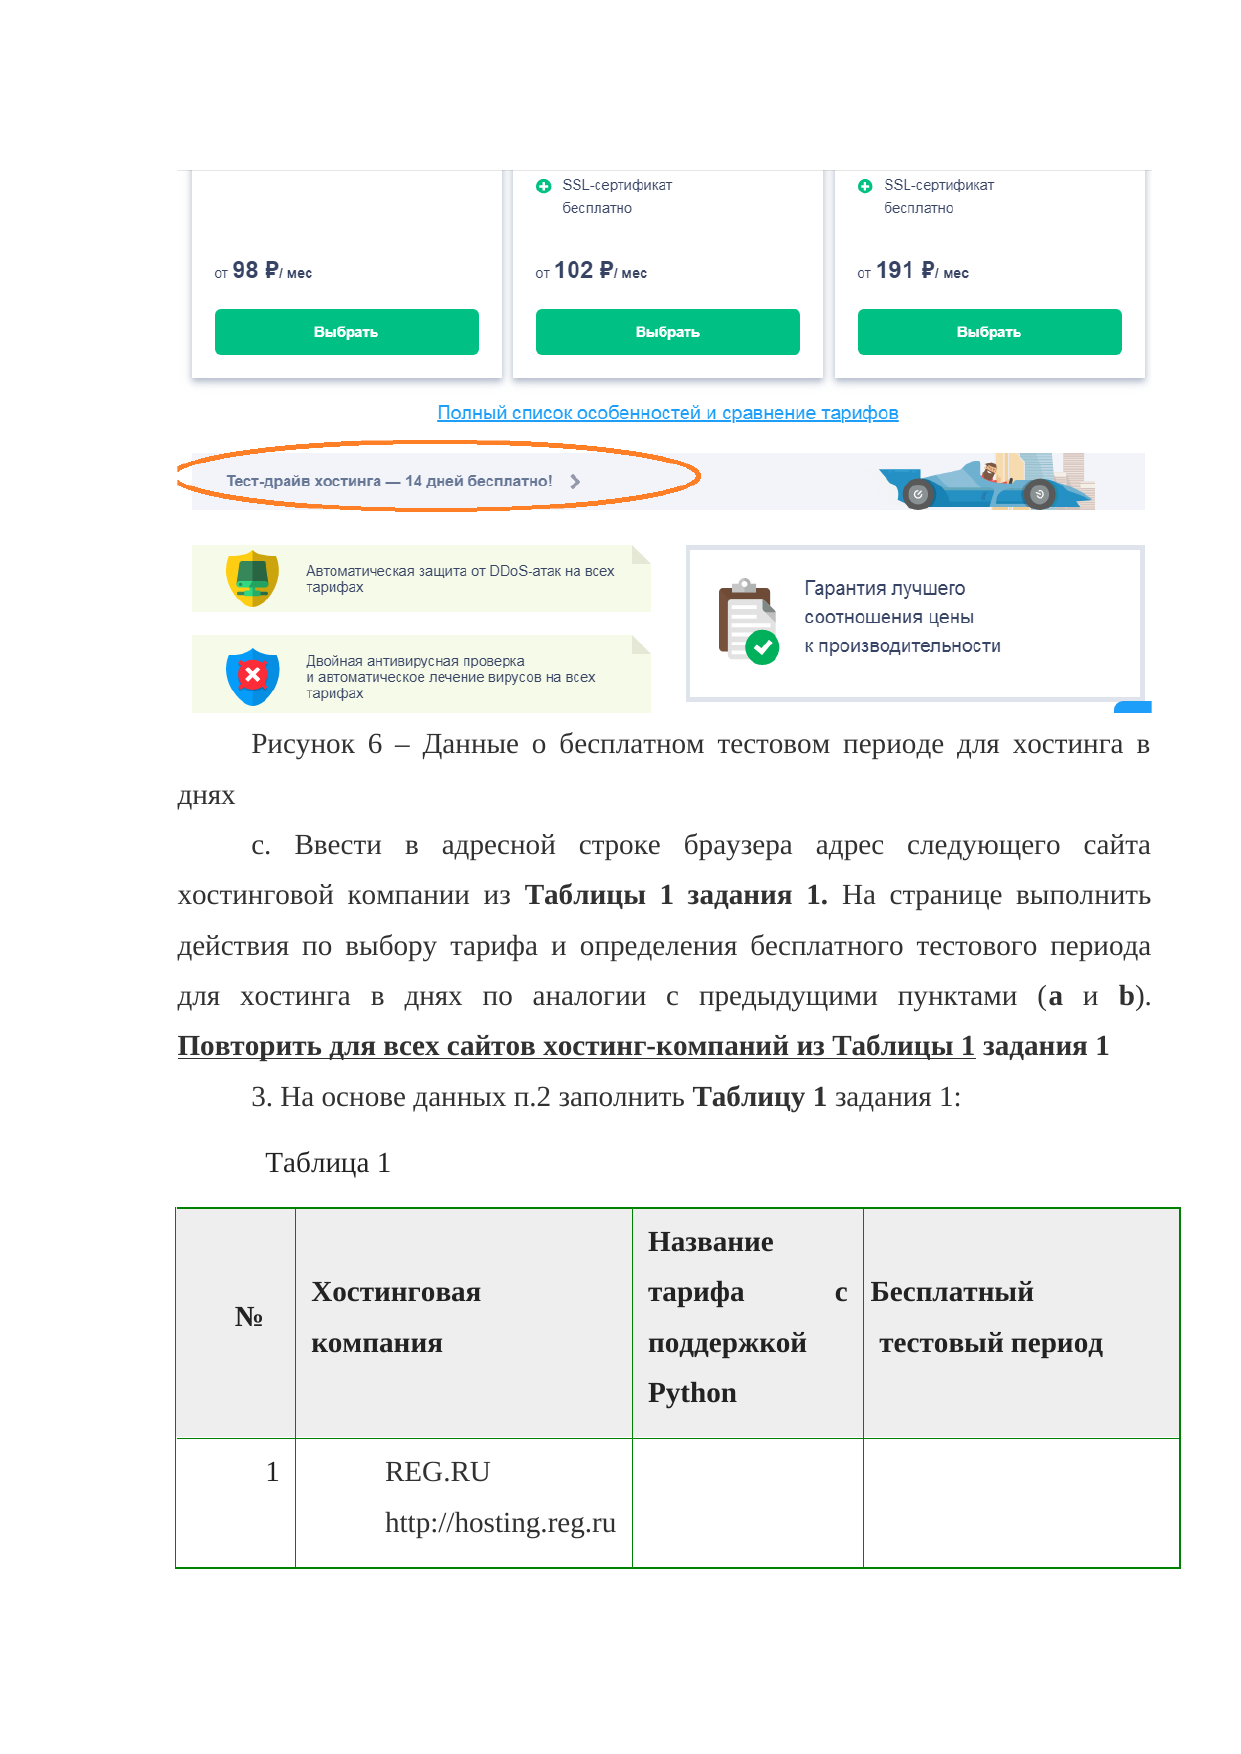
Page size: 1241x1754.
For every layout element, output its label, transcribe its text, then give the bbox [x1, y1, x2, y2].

table_cell Бесплатный тестовый период [864, 1209, 1179, 1437]
table_cell [864, 1439, 1179, 1567]
table_cell Название тарифа с поддержкой Python [633, 1209, 863, 1437]
table_cell № [176, 1208, 295, 1437]
table_cell 1 [176, 1439, 295, 1567]
table_cell REG.RU http://hosting.reg.ru [296, 1439, 632, 1567]
text Рисунок 6 – Данные о бесплатном тестовом периоде для хостинга в днях [177, 727, 1152, 810]
table_cell Хостинговая компания [296, 1209, 632, 1437]
text 3. На основе данных п.2 заполнить Таблицу 1 задания 1: [177, 1079, 1152, 1112]
picture [177, 168, 1152, 713]
table_cell [633, 1439, 863, 1567]
table_header Таблица 1 [176, 1129, 1180, 1207]
text c. Ввести в адресной строке браузера адрес следующего сайта хостинговой компании из Таблицы 1 задания 1. На странице выполнить действия по выбору тарифа и определения бесплатного тестового периода для хостинга в днях по аналогии с предыдущими пунктами (a и b). Повторить для всех сайтов хостинг-компаний из Таблицы 1 задания 1 [177, 827, 1152, 1062]
